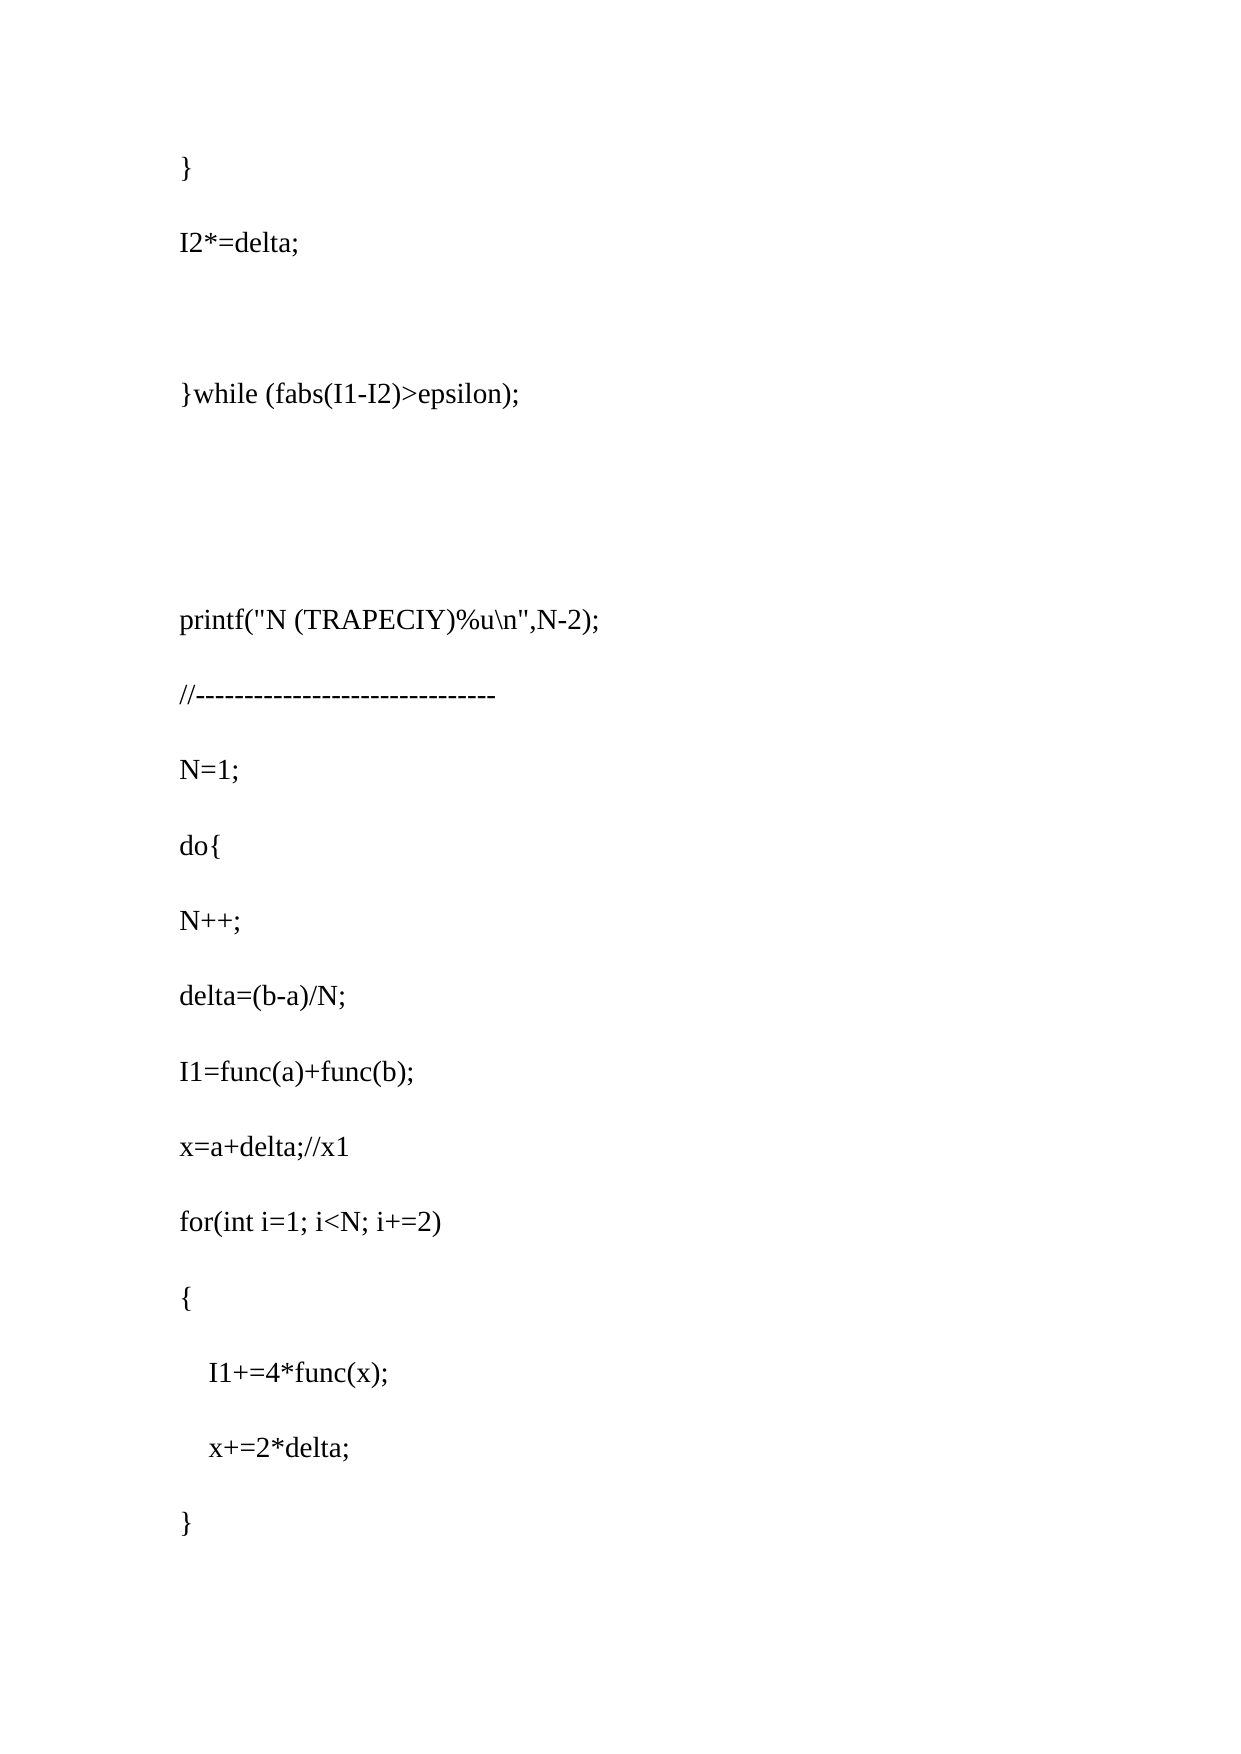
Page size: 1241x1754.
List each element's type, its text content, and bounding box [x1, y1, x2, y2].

text I1=func(a)+func(b); [150, 1054, 1090, 1087]
text } [150, 150, 1090, 183]
text delta=(b-a)/N; [150, 978, 1090, 1012]
text N++; [150, 903, 1090, 937]
text //------------------------------- [150, 677, 1090, 711]
text x+=2*delta; [150, 1430, 1090, 1464]
text for(int i=1; i<N; i+=2) [150, 1204, 1090, 1238]
text x=a+delta;//x1 [150, 1129, 1090, 1163]
text }while (fabs(I1-I2)>epsilon); [150, 376, 1090, 409]
text do{ [150, 828, 1090, 861]
text N=1; [150, 752, 1090, 786]
text I2*=delta; [150, 225, 1090, 259]
text printf("N (TRAPECIY)%u\n",N-2); [150, 602, 1090, 635]
text } [150, 1506, 1090, 1539]
text I1+=4*func(x); [150, 1355, 1090, 1388]
text { [150, 1280, 1090, 1313]
